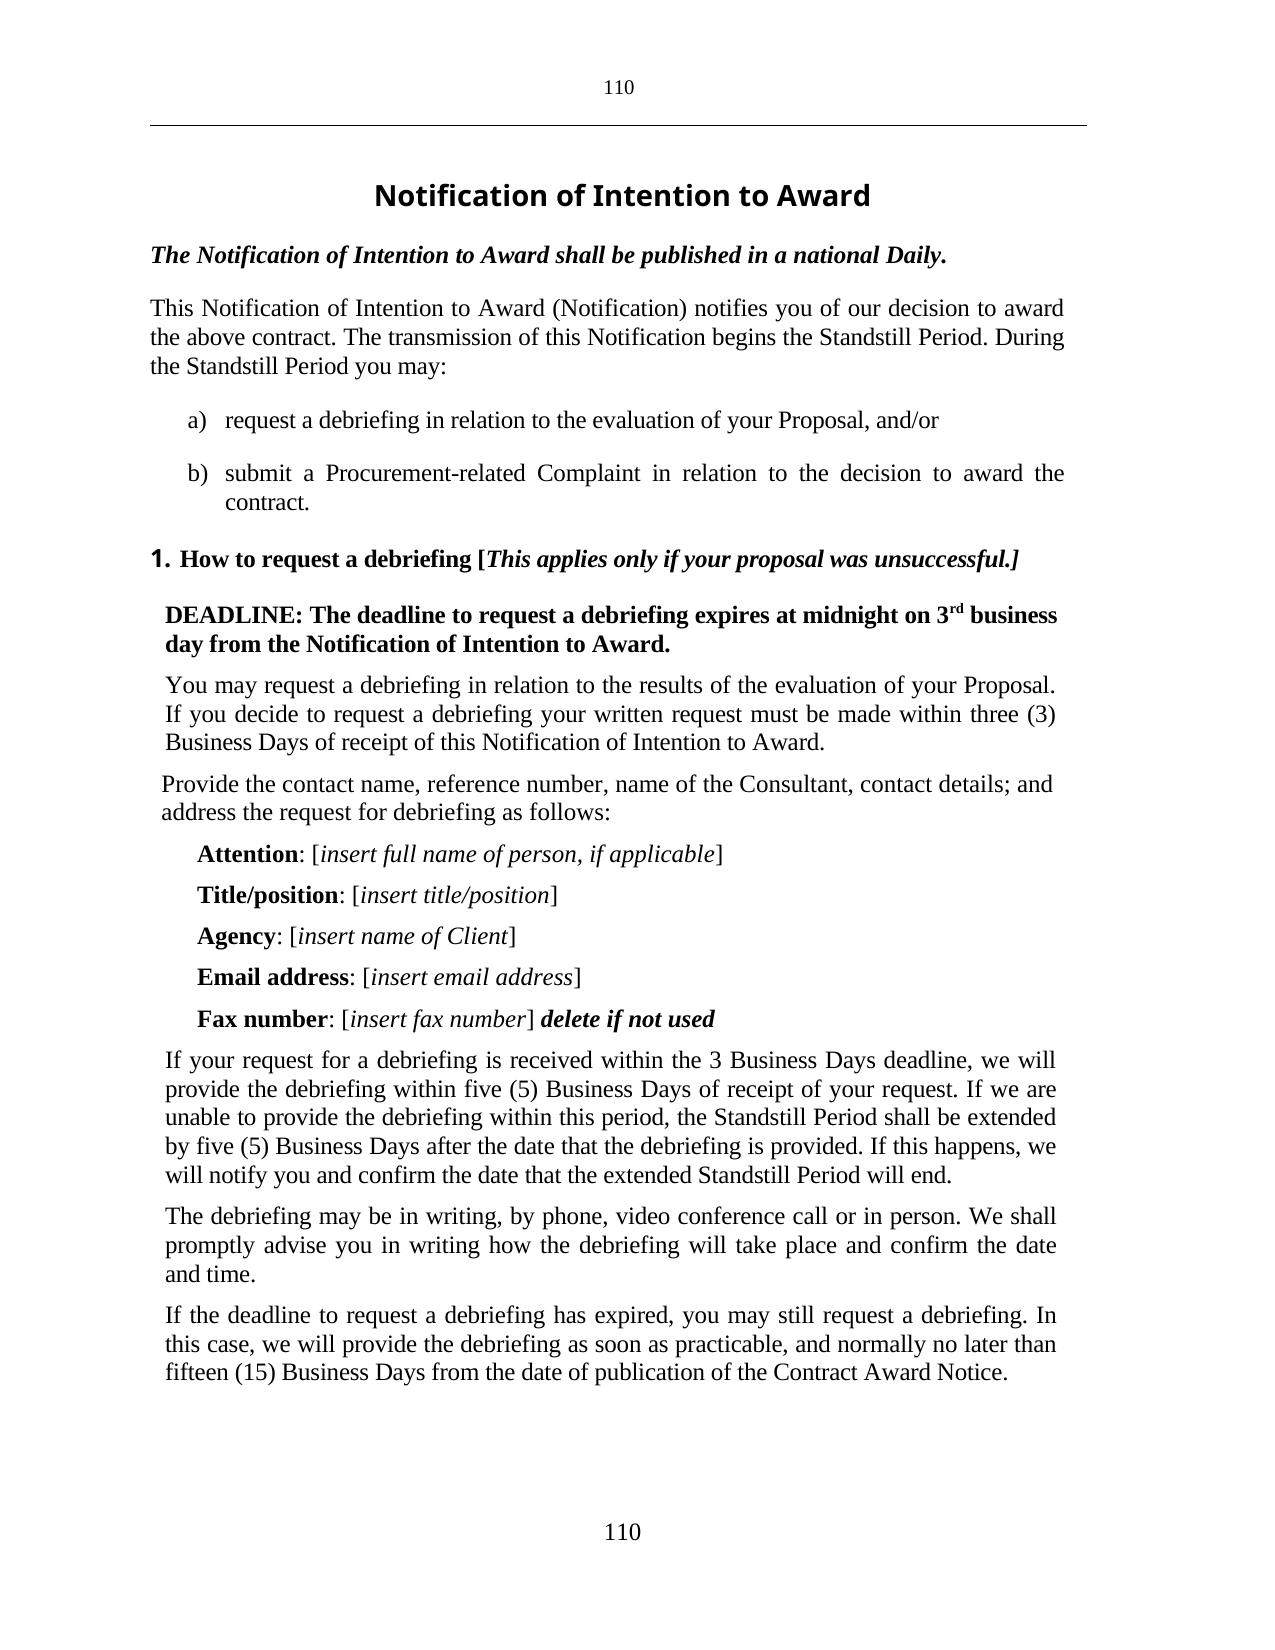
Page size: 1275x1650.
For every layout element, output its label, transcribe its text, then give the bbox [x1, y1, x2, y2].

list submit a Procurement-related Complaint in relation to the decision to award the contract. [187, 458, 1065, 516]
list request a debriefing in relation to the evaluation of your Proposal, and/or [187, 405, 1065, 433]
text The Notification of Intention to Award shall be published in a national Daily. [150, 240, 1095, 268]
list How to request a debriefing [This applies only if your proposal was unsuccessful.] [150, 541, 1065, 575]
subtitle Notification of Intention to Award [150, 175, 1095, 215]
text This Notification of Intention to Award (Notification) notifies you of our decision to award the above contract. The transmission of this Notification begins the Standstill Period. During the Standstill Period you may: [150, 293, 1065, 380]
